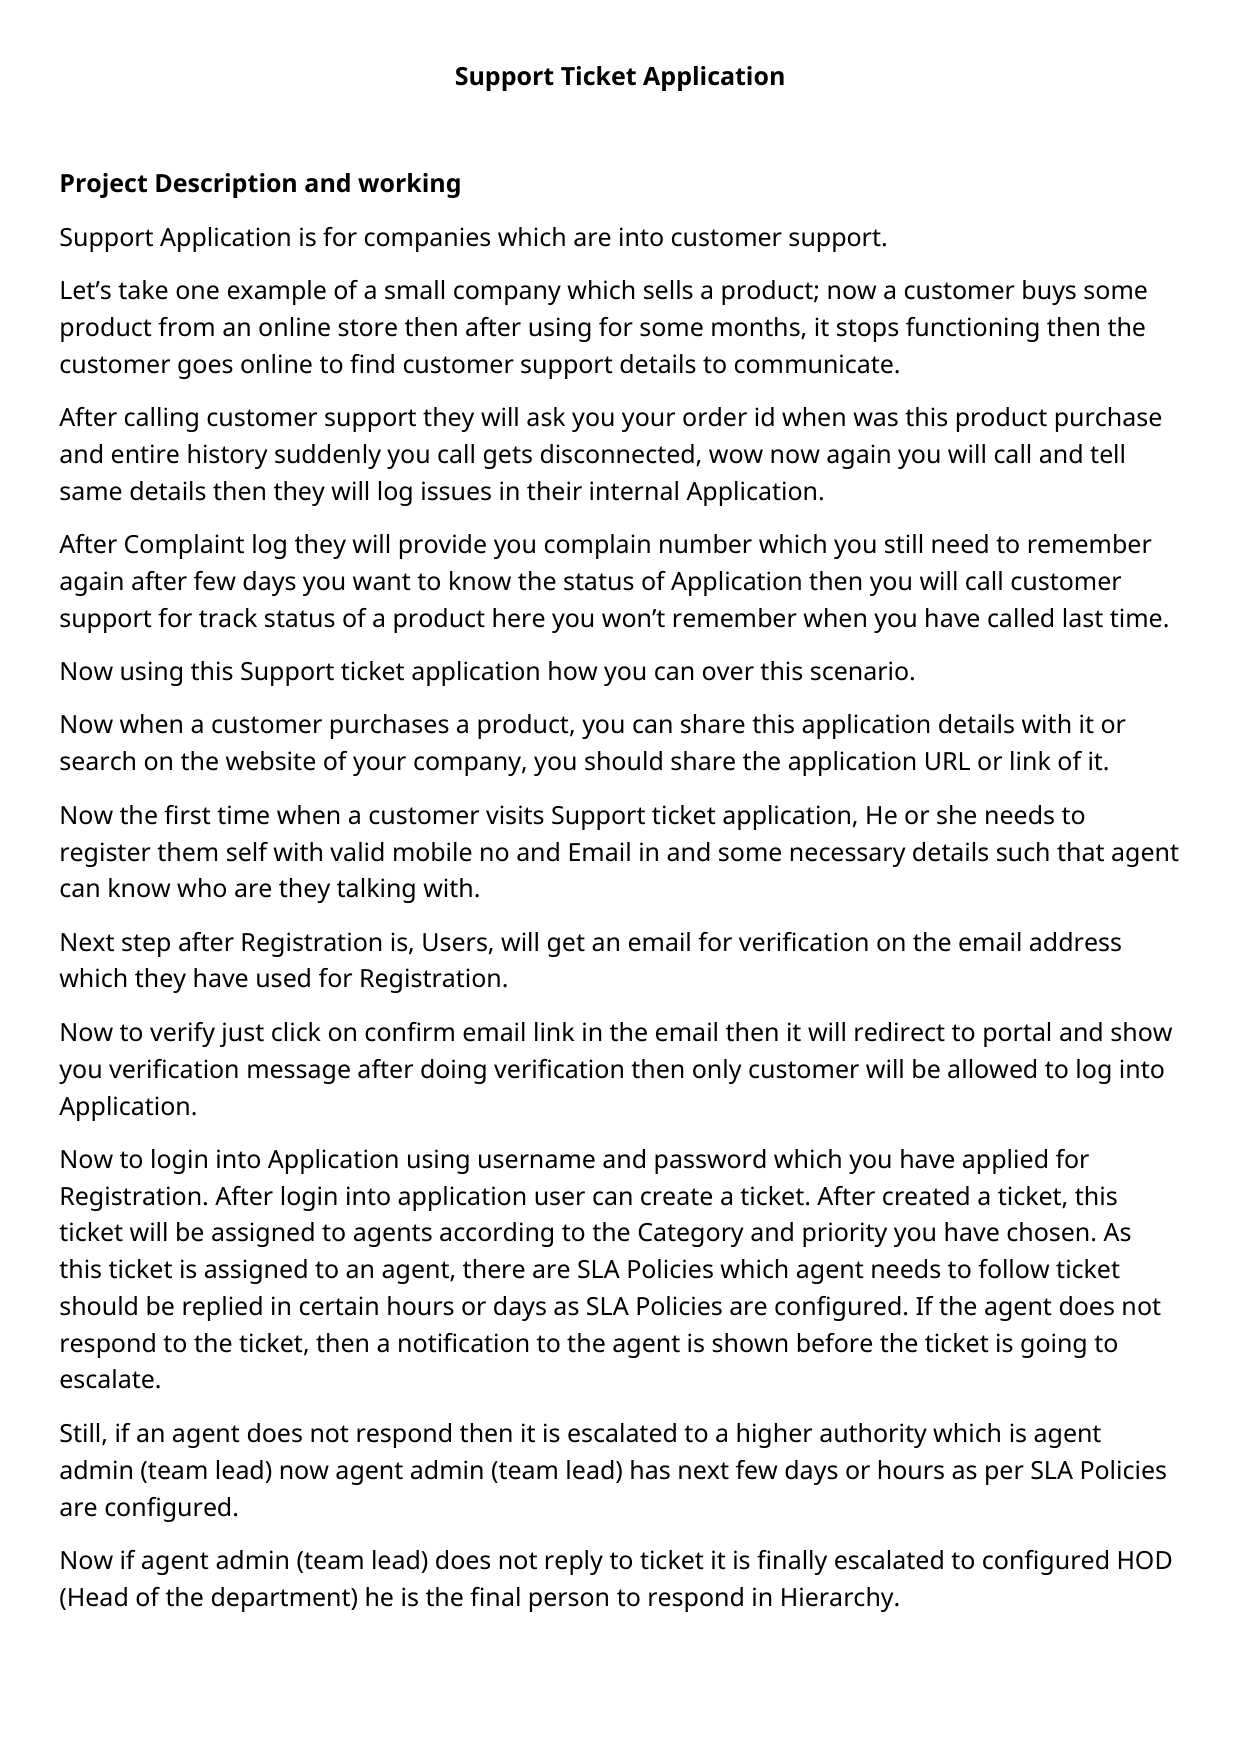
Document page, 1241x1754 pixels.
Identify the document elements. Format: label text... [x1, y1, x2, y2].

text Now the first time when a customer visits Support ticket application, He or she needs to register them self with valid mobile no and Email in and some necessary details such that agent can know who are they talking with. [59, 797, 1181, 905]
text Now to verify just click on confirm email link in the email then it will redirect to portal and show you verification message after doing verification then only customer will be allowed to log into Application. [59, 1014, 1181, 1122]
text After Complaint log they will provide you complain number which you still need to remember again after few days you want to know the status of Application then you will call customer support for track status of a product here you won’t remember when you have called last time. [59, 527, 1181, 634]
text Project Description and working [59, 166, 1181, 200]
text Now when a customer purchases a product, you can share this application details with it or search on the website of your company, you should share the application URL or link of it. [59, 707, 1181, 778]
text Now to login into Application using username and password which you have applied for Registration. After login into application user can create a ticket. After created a ticket, this ticket will be assigned to agents according to the Category and priority you have chosen. As this ticket is assigned to an agent, there are SLA Policies which agent needs to follow ticket should be replied in certain hours or days as SLA Policies are configured. If the agent does not respond to the ticket, then a notification to the agent is shown before the ticket is going to escalate. [59, 1142, 1181, 1396]
text Next step after Registration is, Users, will get an email for verification on the email address which they have used for Registration. [59, 924, 1181, 995]
text Support Ticket Application [59, 59, 1181, 93]
text Support Application is for companies which are into customer support. [59, 219, 1181, 253]
text After calling customer support they will ask you your order id when was this product purchase and entire history suddenly you call gets disconnected, wow now again you will call and tell same details then they will log issues in their internal Application. [59, 400, 1181, 507]
text Now if agent admin (team lead) does not reply to ticket it is finally escalated to configured HOD (Head of the department) he is the final person to respond in Hierarchy. [59, 1543, 1181, 1613]
text Still, if an agent does not respond then it is escalated to a higher authority which is agent admin (team lead) now agent admin (team lead) has next few days or hours as per SLA Policies are configured. [59, 1416, 1181, 1523]
text Let’s take one example of a small company which sells a product; now a customer buys some product from an online store then after using for some months, it stops functioning then the customer goes online to find customer support details to communicate. [59, 273, 1181, 380]
text Now using this Support ticket application how you can over this scenario. [59, 654, 1181, 688]
